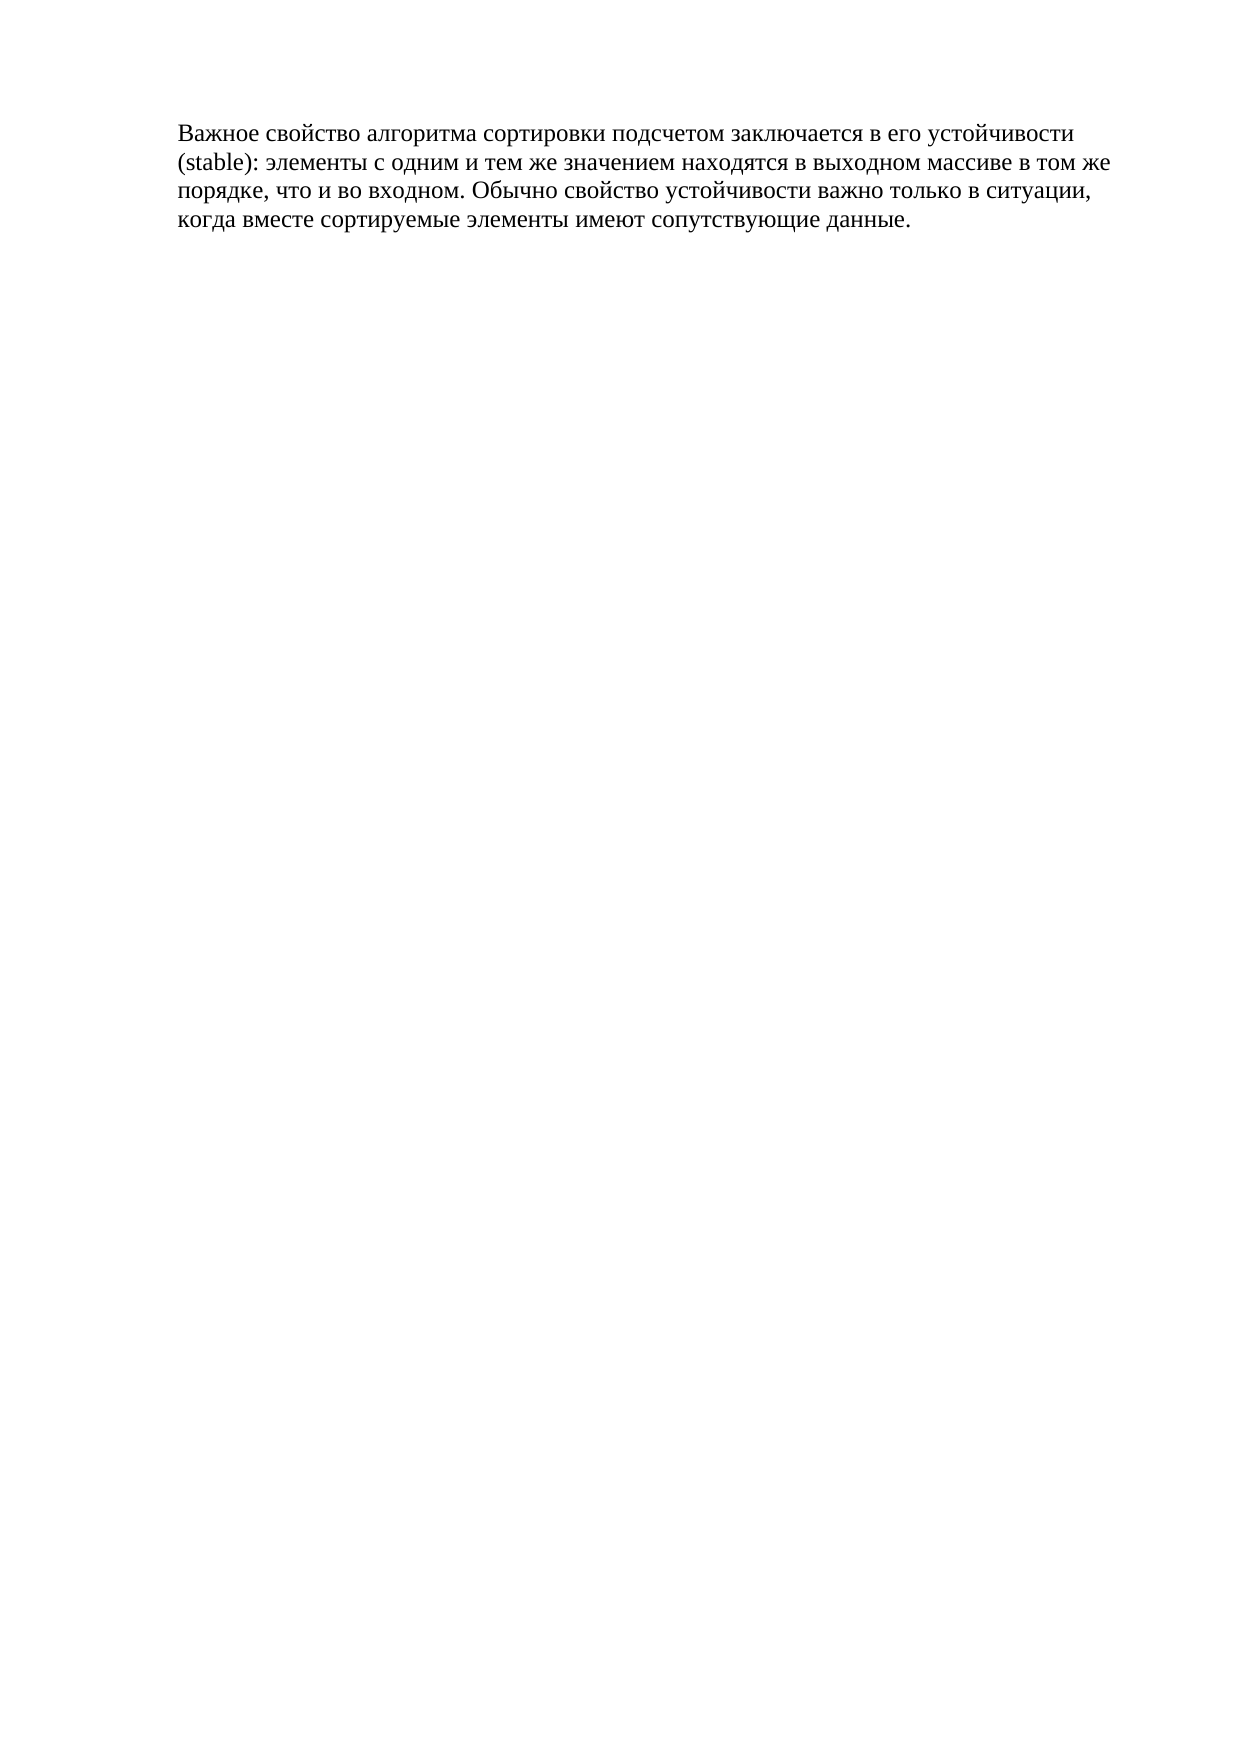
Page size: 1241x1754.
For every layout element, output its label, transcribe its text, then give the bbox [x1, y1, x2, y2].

text Важное свойство алгоритма сортировки подсчетом заключается в его устойчивости (stable): элементы с одним и тем же значением находятся в выходном массиве в том же порядке, что и во входном. Обычно свойство устойчивости важно только в ситуации, когда вместе сортируемые элементы имеют сопутствующие данные. [177, 118, 1152, 233]
